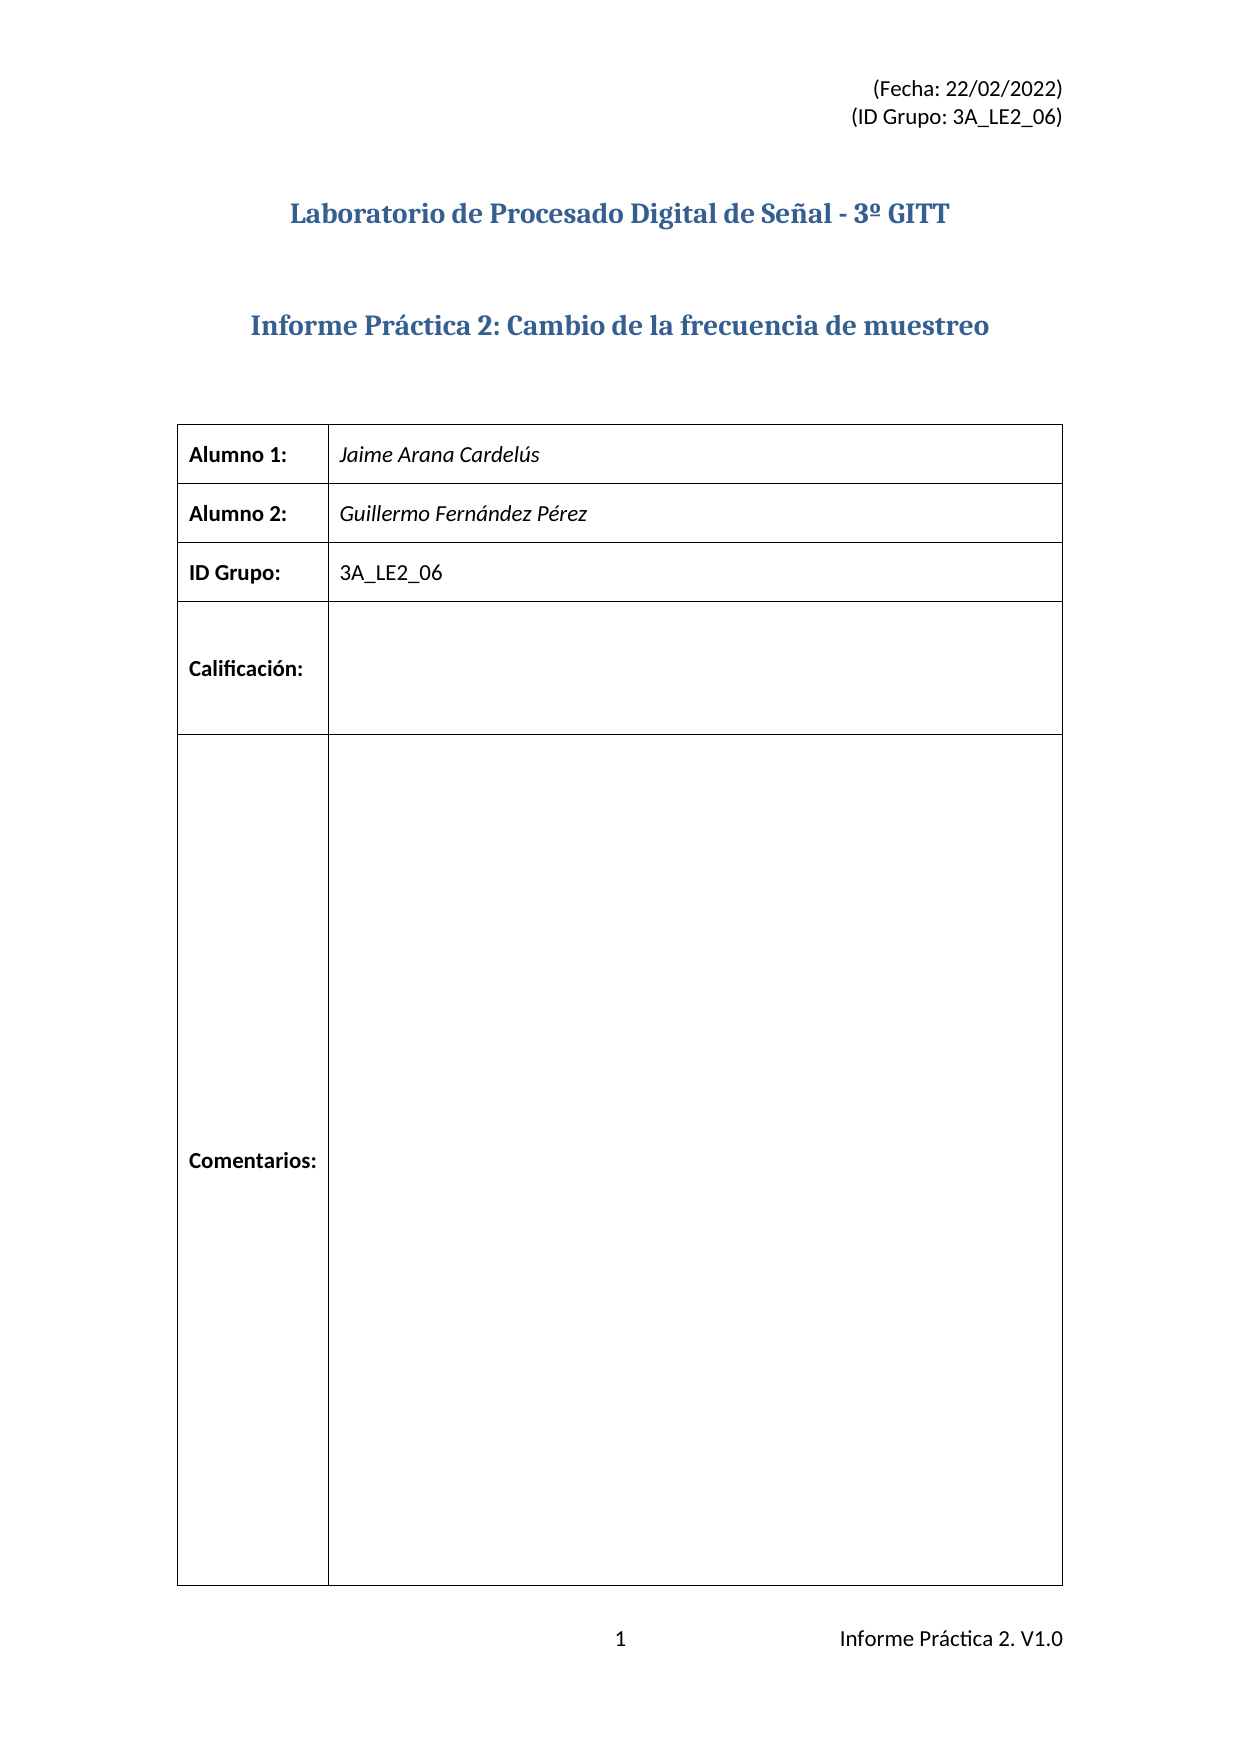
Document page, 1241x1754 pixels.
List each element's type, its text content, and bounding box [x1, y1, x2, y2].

table_cell Guillermo Fernández Pérez [329, 484, 1062, 542]
table_header Laboratorio de Procesado Digital de Señal - 3º GITT [177, 148, 1063, 259]
table_cell Comentarios: [178, 735, 328, 1585]
table_cell [329, 602, 1062, 734]
table_cell Calificación: [178, 602, 328, 734]
table_cell ID Grupo: [178, 543, 328, 601]
table_cell Informe Práctica 2: Cambio de la frecuencia de muestreo [177, 259, 1063, 371]
table_cell [329, 735, 1062, 1585]
table_header Alumno 1: [178, 425, 328, 483]
table_header Jaime Arana Cardelús [329, 425, 1062, 483]
table_cell 3A_LE2_06 [329, 543, 1062, 601]
table_cell Alumno 2: [178, 484, 328, 542]
